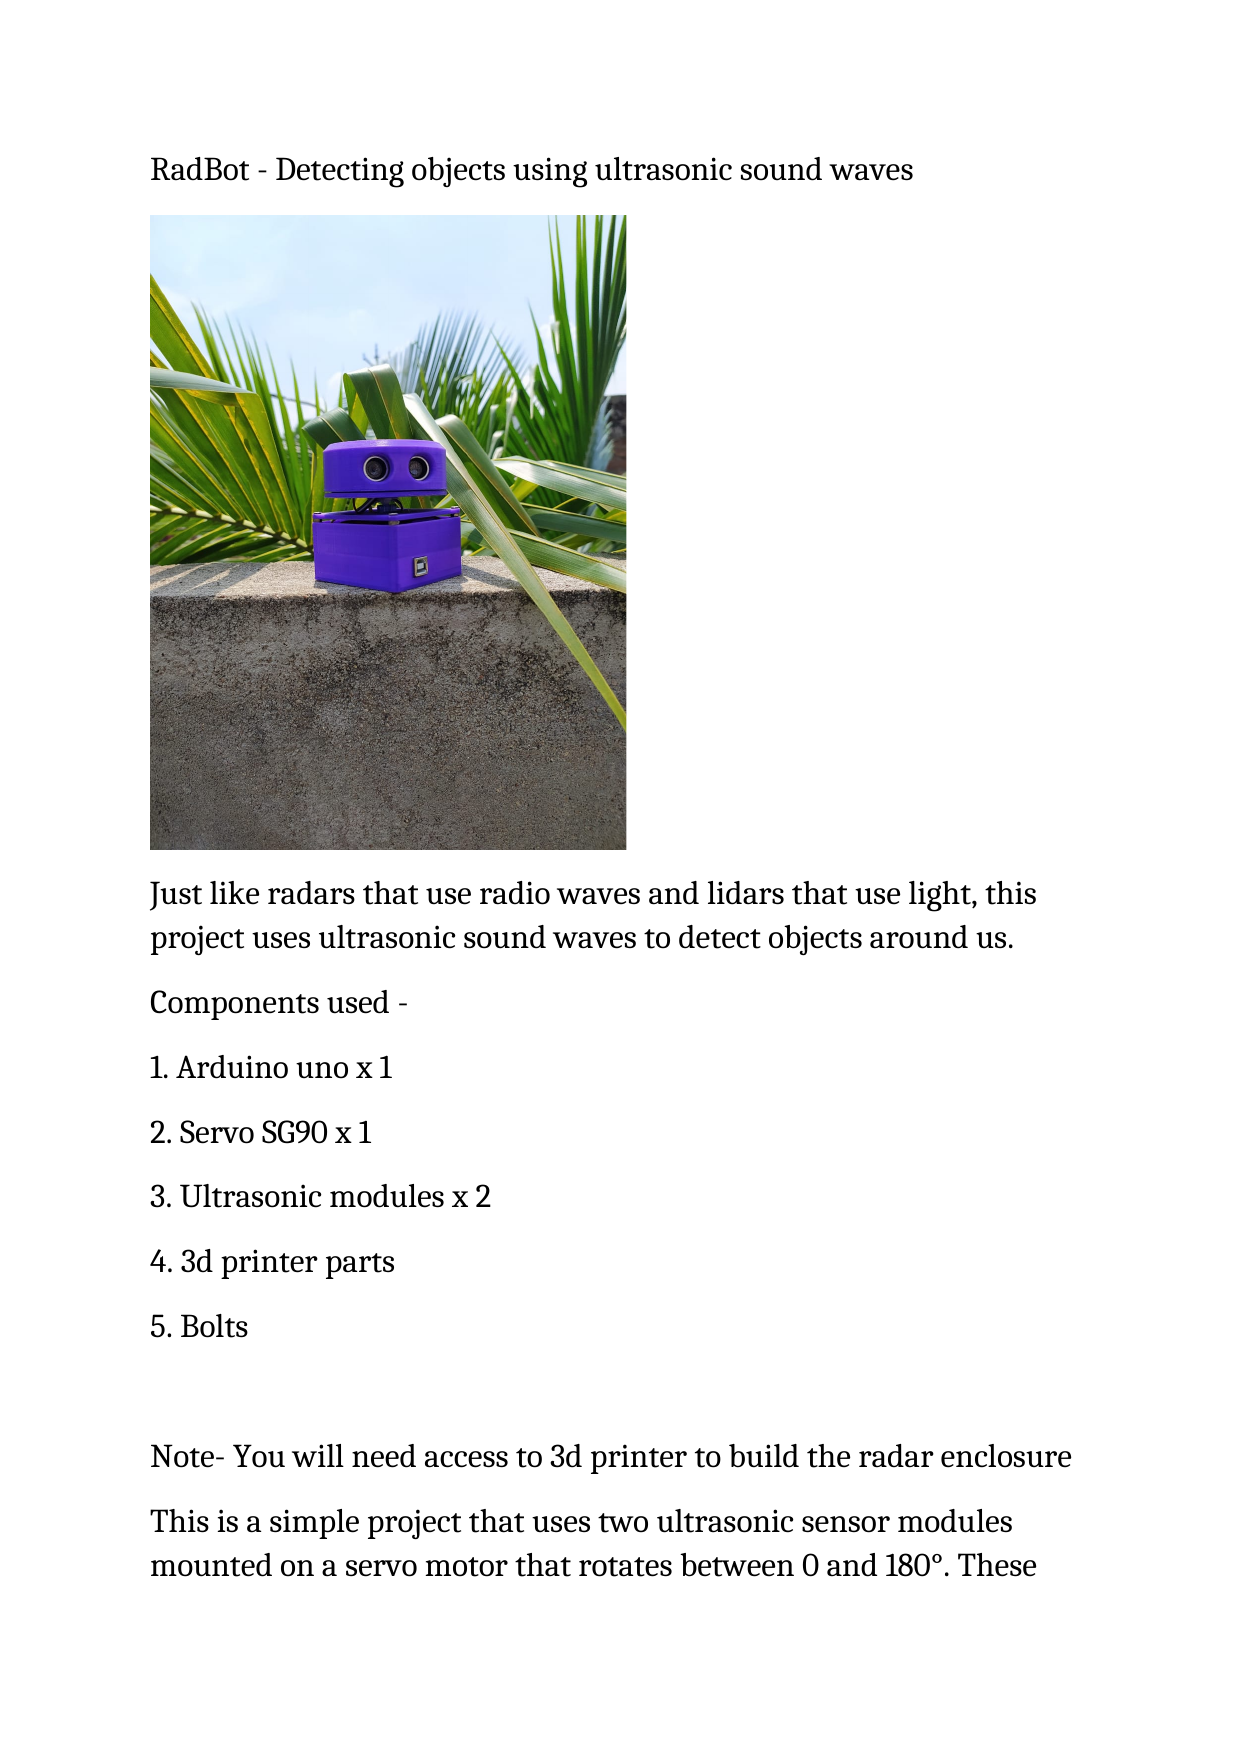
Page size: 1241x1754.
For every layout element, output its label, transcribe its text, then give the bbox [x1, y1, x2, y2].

text 5. Bolts [150, 1308, 1090, 1346]
text 2. Servo SG90 x 1 [150, 1113, 1090, 1151]
text Components used - [150, 983, 1090, 1022]
picture [150, 215, 627, 850]
text Note- You will need access to 3d printer to build the radar enclosure [150, 1437, 1090, 1476]
text 4. 3d printer parts [150, 1243, 1090, 1281]
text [150, 1502, 1090, 1585]
text 1. Arduino uno x 1 [150, 1048, 1090, 1086]
text RadBot - Detecting objects using ultrasonic sound waves [150, 150, 1090, 188]
text Just like radars that use radio waves and lidars that use light, this project uses ultrasonic sound waves to detect objects around us. [150, 874, 1090, 957]
text 3. Ultrasonic modules x 2 [150, 1178, 1090, 1216]
